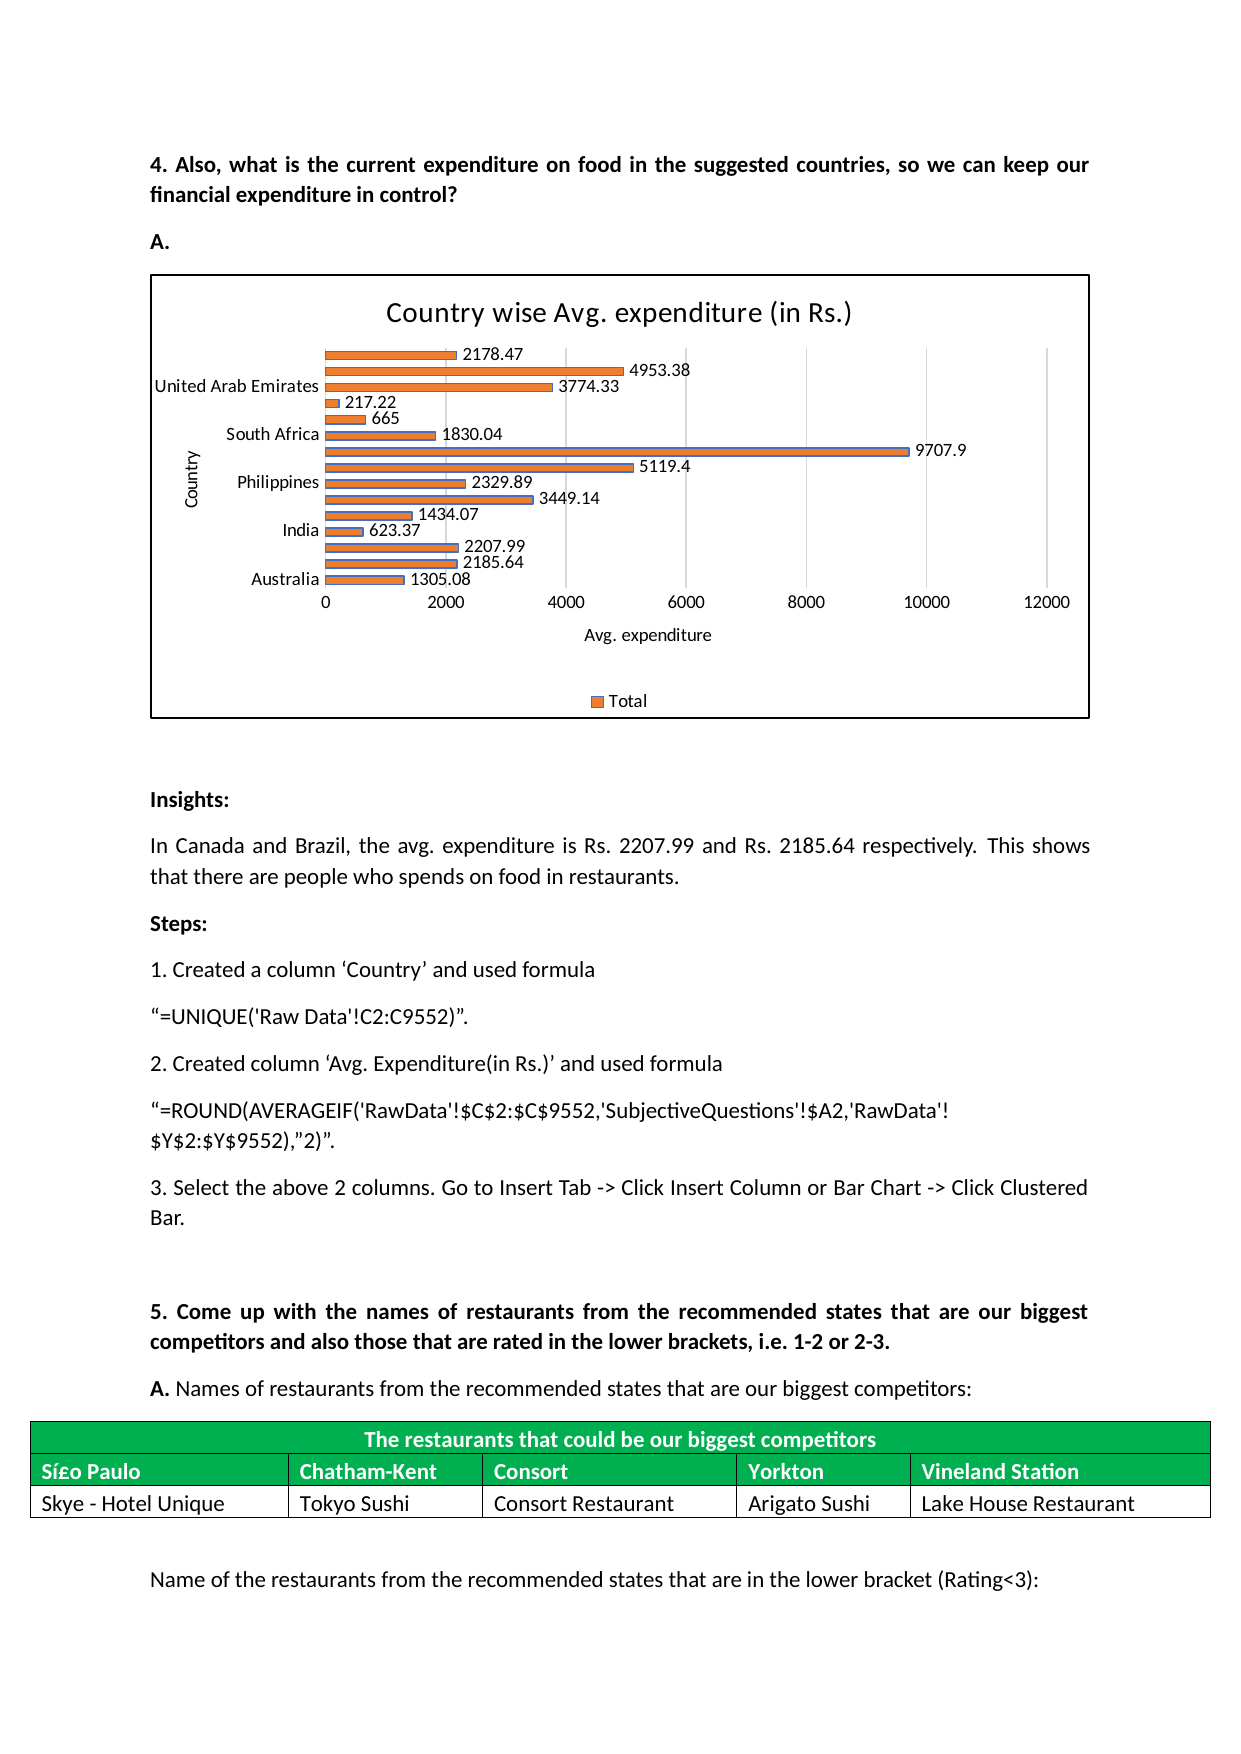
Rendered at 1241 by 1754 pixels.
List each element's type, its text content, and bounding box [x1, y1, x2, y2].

text “=UNIQUE('Raw Data'!C2:C9552)”. [150, 1002, 1090, 1030]
text Steps: [150, 909, 1090, 937]
text 1. Created a column ‘Country’ and used formula [150, 956, 1090, 983]
text 5. Come up with the names of restaurants from the recommended states that are our biggest competitors and also those that are rated in the lower brackets, i.e. 1-2 or 2-3. [150, 1297, 1090, 1355]
table_cell Yorkton [737, 1454, 910, 1485]
text A. Names of restaurants from the recommended states that are our biggest competitors: [150, 1374, 1090, 1402]
table_cell Consort [483, 1454, 736, 1485]
table_cell Skye - Hotel Unique [31, 1486, 288, 1517]
text 3. Select the above 2 columns. Go to Insert Tab -> Click Insert Column or Bar Chart -> Click Clustered Bar. [150, 1173, 1090, 1231]
table_header The restaurants that could be our biggest competitors [31, 1422, 1210, 1453]
text 4. Also, what is the current expenditure on food in the suggested countries, so we can keep our financial expenditure in control? [150, 150, 1090, 208]
table_cell Sí£o Paulo [31, 1454, 288, 1485]
table_cell Arigato Sushi [737, 1486, 910, 1517]
text “=ROUND(AVERAGEIF('RawData'!$C$2:$C$9552,'SubjectiveQuestions'!$A2,'RawData'!$Y$2:$Y$9552),”2)”. [150, 1096, 1090, 1154]
table_cell Consort Restaurant [483, 1486, 736, 1517]
text Insights: [150, 785, 1090, 813]
text 2. Created column ‘Avg. Expenditure(in Rs.)’ and used formula [150, 1049, 1090, 1077]
text In Canada and Brazil, the avg. expenditure is Rs. 2207.99 and Rs. 2185.64 respectively. This shows that there are people who spends on food in restaurants. [150, 832, 1090, 890]
table_cell Chatham-Kent [289, 1454, 482, 1485]
text Name of the restaurants from the recommended states that are in the lower bracket (Rating<3): [150, 1565, 1090, 1593]
table_cell Vineland Station [911, 1454, 1210, 1485]
table_cell Lake House Restaurant [911, 1486, 1210, 1517]
text A. [150, 227, 1090, 255]
table_cell Tokyo Sushi [289, 1486, 482, 1517]
